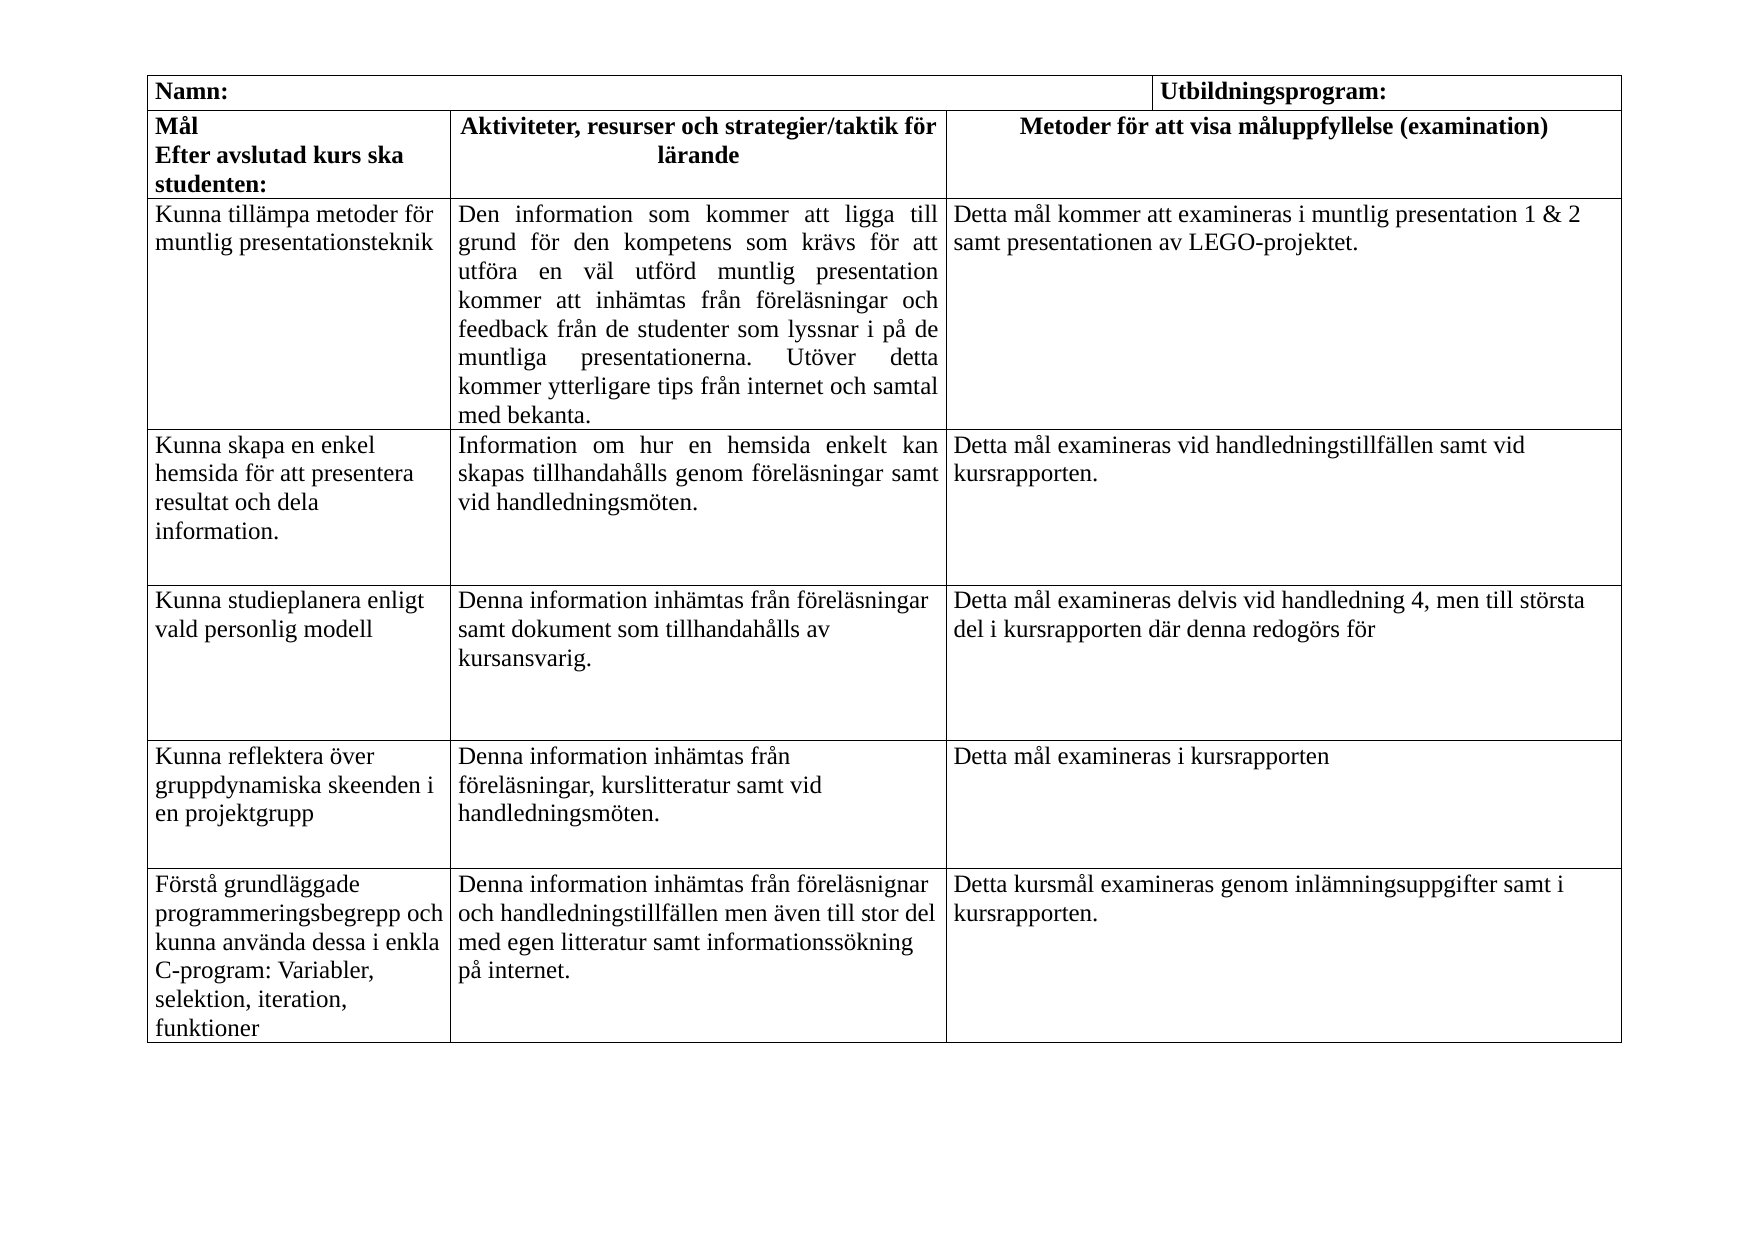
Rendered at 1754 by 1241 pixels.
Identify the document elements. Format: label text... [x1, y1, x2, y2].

table_cell Förstå grundläggade programmeringsbegrepp och kunna använda dessa i enkla C-program: Variabler, selektion, iteration, funktioner [148, 869, 450, 1042]
table_cell Detta mål examineras delvis vid handledning 4, men till största del i kursrapporten där denna redogörs för [947, 586, 1621, 740]
table_header Utbildningsprogram: [1153, 76, 1621, 110]
table_cell Denna information inhämtas från föreläsningar samt dokument som tillhandahålls av kursansvarig. [451, 586, 946, 740]
table_cell Kunna studieplanera enligt vald personlig modell [148, 586, 450, 740]
table_cell Detta mål examineras i kursrapporten [947, 741, 1621, 868]
table_cell Aktiviteter, resurser och strategier/taktik för lärande [451, 111, 946, 198]
table_cell Detta kursmål examineras genom inlämningsuppgifter samt i kursrapporten. [947, 869, 1621, 1042]
table_cell Detta mål examineras vid handledningstillfällen samt vid kursrapporten. [947, 430, 1621, 584]
table_header Namn: [148, 76, 1152, 110]
table_cell Detta mål kommer att examineras i muntlig presentation 1 & 2 samt presentationen av LEGO-projektet. [947, 199, 1621, 429]
table_cell Kunna reflektera över gruppdynamiska skeenden i en projektgrupp [148, 741, 450, 868]
table_cell Denna information inhämtas från föreläsnignar och handledningstillfällen men även till stor del med egen litteratur samt informationssökning på internet. [451, 869, 946, 1042]
table_cell Kunna skapa en enkel hemsida för att presentera resultat och dela information. [148, 430, 450, 584]
table_cell Information om hur en hemsida enkelt kan skapas tillhandahålls genom föreläsningar samt vid handledningsmöten. [451, 430, 946, 584]
table_cell Mål Efter avslutad kurs ska studenten: [148, 111, 450, 198]
table_cell Den information som kommer att ligga till grund för den kompetens som krävs för att utföra en väl utförd muntlig presentation kommer att inhämtas från föreläsningar och feedback från de studenter som lyssnar i på de muntliga presentationerna. Utöver detta kommer ytterligare tips från internet och samtal med bekanta. [451, 199, 946, 429]
table_cell Kunna tillämpa metoder för muntlig presentationsteknik [148, 199, 450, 429]
table_cell Metoder för att visa måluppfyllelse (examination) [947, 111, 1621, 198]
table_cell Denna information inhämtas från föreläsningar, kurslitteratur samt vid handledningsmöten. [451, 741, 946, 868]
